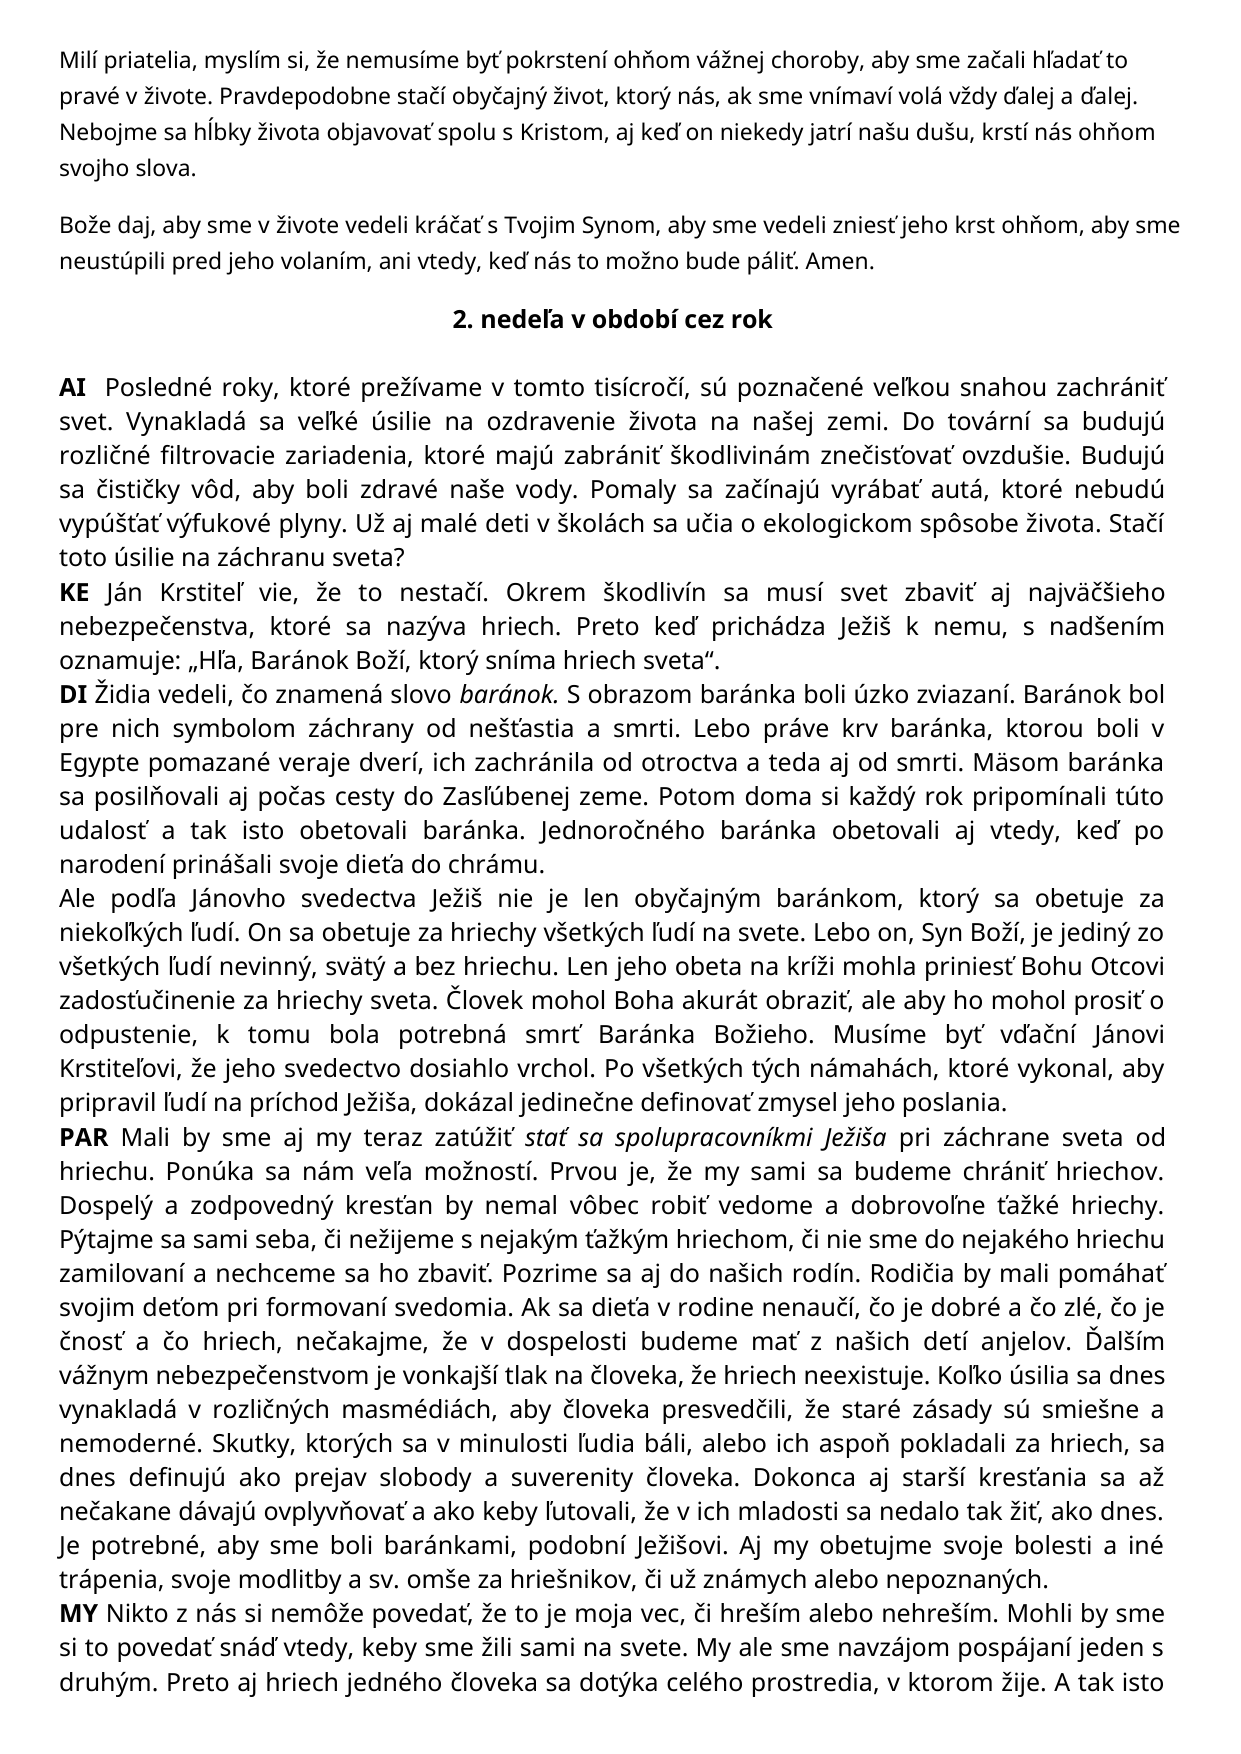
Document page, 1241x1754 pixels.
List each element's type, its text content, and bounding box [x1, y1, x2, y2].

text AI Posledné roky, ktoré prežívame v tomto tisícročí, sú poznačené veľkou snahou zachrániť svet. Vynakladá sa veľké úsilie na ozdravenie života na našej zemi. Do tovární sa budujú rozličné filtrovacie zariadenia, ktoré majú zabrániť škodlivinám znečisťovať ovzdušie. Budujú sa čističky vôd, aby boli zdravé naše vody. Pomaly sa začínajú vyrábať autá, ktoré nebudú vypúšťať výfukové plyny. Už aj malé deti v školách sa učia o ekologickom spôsobe života. Stačí toto úsilie na záchranu sveta? [59, 370, 1166, 574]
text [59, 1596, 1166, 1698]
text KE Ján Krstiteľ vie, že to nestačí. Okrem škodlivín sa musí svet zbaviť aj najväčšieho nebezpečenstva, ktoré sa nazýva hriech. Preto keď prichádza Ježiš k nemu, s nadšením oznamuje: „Hľa, Baránok Boží, ktorý sníma hriech sveta“. [59, 574, 1166, 676]
text 2. nedeľa v období cez rok [59, 302, 1166, 336]
text DI Židia vedeli, čo znamená slovo baránok. S obrazom baránka boli úzko zviazaní. Baránok bol pre nich symbolom záchrany od nešťastia a smrti. Lebo práve krv baránka, ktorou boli v Egypte pomazané veraje dverí, ich zachránila od otroctva a teda aj od smrti. Mäsom baránka sa posilňovali aj počas cesty do Zasľúbenej zeme. Potom doma si každý rok pripomínali túto udalosť a tak isto obetovali baránka. Jednoročného baránka obetovali aj vtedy, keď po narodení prinášali svoje dieťa do chrámu. [59, 676, 1166, 881]
text Ale podľa Jánovho svedectva Ježiš nie je len obyčajným baránkom, ktorý sa obetuje za niekoľkých ľudí. On sa obetuje za hriechy všetkých ľudí na svete. Lebo on, Syn Boží, je jediný zo všetkých ľudí nevinný, svätý a bez hriechu. Len jeho obeta na kríži mohla priniesť Bohu Otcovi zadosťučinenie za hriechy sveta. Človek mohol Boha akurát obraziť, ale aby ho mohol prosiť o odpustenie, k tomu bola potrebná smrť Baránka Božieho. Musíme byť vďační Jánovi Krstiteľovi, že jeho svedectvo dosiahlo vrchol. Po všetkých tých námahách, ktoré vykonal, aby pripravil ľudí na príchod Ježiša, dokázal jedinečne definovať zmysel jeho poslania. [59, 881, 1166, 1119]
text PAR Mali by sme aj my teraz zatúžiť stať sa spolupracovníkmi Ježiša pri záchrane sveta od hriechu. Ponúka sa nám veľa možností. Prvou je, že my sami sa budeme chrániť hriechov. Dospelý a zodpovedný kresťan by nemal vôbec robiť vedome a dobrovoľne ťažké hriechy. Pýtajme sa sami seba, či nežijeme s nejakým ťažkým hriechom, či nie sme do nejakého hriechu zamilovaní a nechceme sa ho zbaviť. Pozrime sa aj do našich rodín. Rodičia by mali pomáhať svojim deťom pri formovaní svedomia. Ak sa dieťa v rodine nenaučí, čo je dobré a čo zlé, čo je čnosť a čo hriech, nečakajme, že v dospelosti budeme mať z našich detí anjelov. Ďalším vážnym nebezpečenstvom je vonkajší tlak na človeka, že hriech neexistuje. Koľko úsilia sa dnes vynakladá v rozličných masmédiách, aby človeka presvedčili, že staré zásady sú smiešne a nemoderné. Skutky, ktorých sa v minulosti ľudia báli, alebo ich aspoň pokladali za hriech, sa dnes definujú ako prejav slobody a suverenity človeka. Dokonca aj starší kresťania sa až nečakane dávajú ovplyvňovať a ako keby ľutovali, že v ich mladosti sa nedalo tak žiť, ako dnes. Je potrebné, aby sme boli baránkami, podobní Ježišovi. Aj my obetujme svoje bolesti a iné trápenia, svoje modlitby a sv. omše za hriešnikov, či už známych alebo nepoznaných. [59, 1119, 1166, 1596]
text Bože daj, aby sme v živote vedeli kráčať s Tvojim Synom, aby sme vedeli zniesť jeho krst ohňom, aby sme neustúpili pred jeho volaním, ani vtedy, keď nás to možno bude páliť. Amen. [59, 209, 1181, 276]
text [59, 44, 1181, 183]
